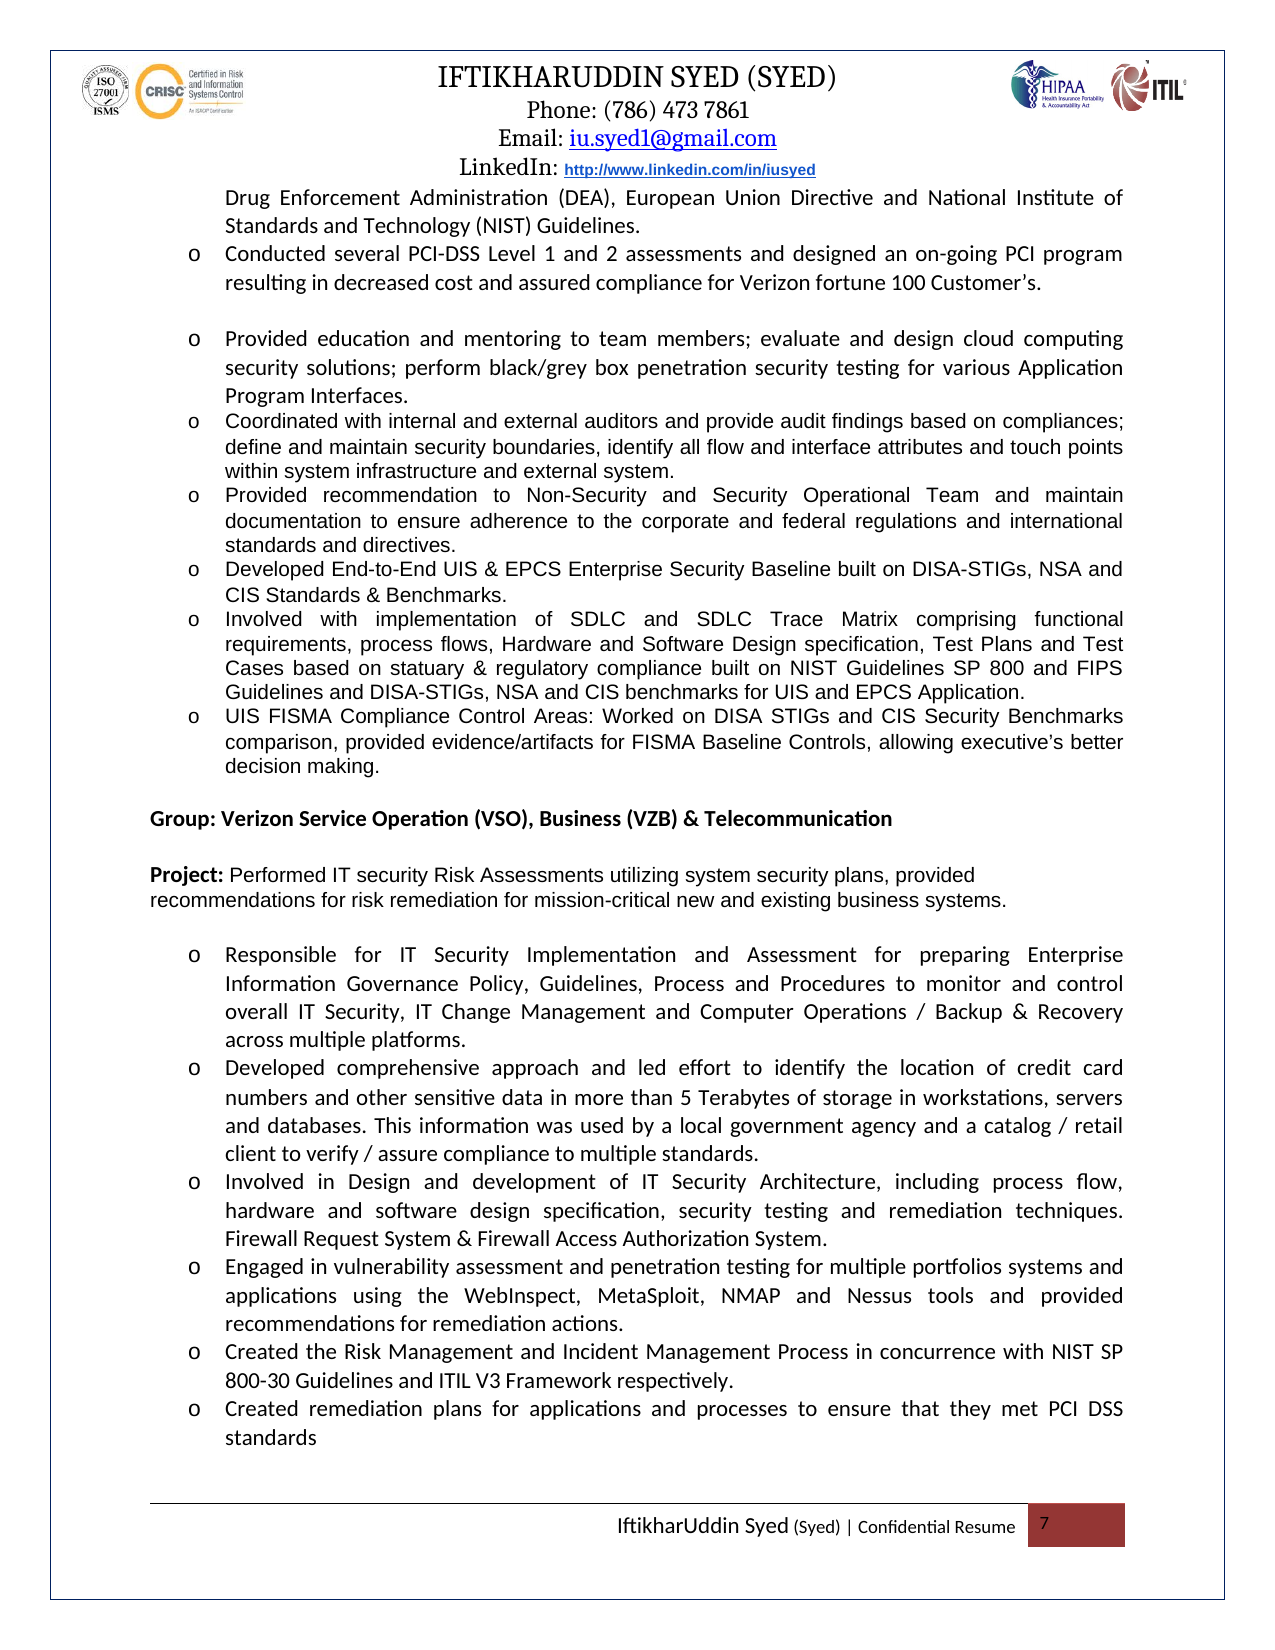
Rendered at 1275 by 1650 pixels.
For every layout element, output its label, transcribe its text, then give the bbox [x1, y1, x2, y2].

list Provided recommendation to Non-Security and Security Operational Team and maintain documentation to ensure adherence to the corporate and federal regulations and international standards and directives. [187, 483, 1125, 557]
list Created remediation plans for applications and processes to ensure that they met PCI DSS standards [187, 1394, 1125, 1452]
text Project: Performed IT security Risk Assessments utilizing system security plans, provided recommendations for risk remediation for mission-critical new and existing business systems. [150, 860, 1125, 912]
list Conducted several PCI-DSS Level 1 and 2 assessments and designed an on-going PCI program resulting in decreased cost and assured compliance for Verizon fortune 100 Customer’s. [187, 239, 1125, 296]
list Developed comprehensive approach and led effort to identify the location of credit card numbers and other sensitive data in more than 5 Terabytes of storage in workstations, servers and databases. This information was used by a local government agency and a catalog / retail client to verify / assure compliance to multiple standards. [187, 1053, 1125, 1167]
list Coordinated with internal and external auditors and provide audit findings based on compliances; define and maintain security boundaries, identify all flow and interface attributes and touch points within system infrastructure and external system. [187, 409, 1125, 483]
list Engaged in vulnerability assessment and penetration testing for multiple portfolios systems and applications using the WebInspect, MetaSploit, NMAP and Nessus tools and provided recommendations for remediation actions. [187, 1252, 1125, 1337]
list Involved with implementation of SDLC and SDLC Trace Matrix comprising functional requirements, process flows, Hardware and Software Design specification, Test Plans and Test Cases based on statuary & regulatory compliance built on NIST Guidelines SP 800 and FIPS Guidelines and DISA-STIGs, NSA and CIS benchmarks for UIS and EPCS Application. [187, 606, 1125, 704]
text Group: Verizon Service Operation (VSO), Business (VZB) & Telecommunication [150, 804, 1125, 832]
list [187, 183, 1125, 239]
list UIS FISMA Compliance Control Areas: Worked on DISA STIGs and CIS Security Benchmarks comparison, provided evidence/artifacts for FISMA Baseline Controls, allowing executive’s better decision making. [187, 704, 1125, 778]
list Provided education and mentoring to team members; evaluate and design cloud computing security solutions; perform black/grey box penetration security testing for various Application Program Interfaces. [187, 324, 1125, 409]
picture [1111, 60, 1187, 111]
picture [82, 65, 129, 115]
picture [132, 62, 246, 120]
list Developed End-to-End UIS & EPCS Enterprise Security Baseline built on DISA-STIGs, NSA and CIS Standards & Benchmarks. [187, 557, 1125, 606]
list Created the Risk Management and Incident Management Process in concurrence with NIST SP 800-30 Guidelines and ITIL V3 Framework respectively. [187, 1337, 1125, 1394]
list Responsible for IT Security Implementation and Assessment for preparing Enterprise Information Governance Policy, Guidelines, Process and Procedures to monitor and control overall IT Security, IT Change Management and Computer Operations / Backup & Recovery across multiple platforms. [187, 940, 1125, 1053]
list Involved in Design and development of IT Security Architecture, including process flow, hardware and software design specification, security testing and remediation techniques. Firewall Request System & Firewall Access Authorization System. [187, 1167, 1125, 1252]
picture [1007, 60, 1104, 109]
